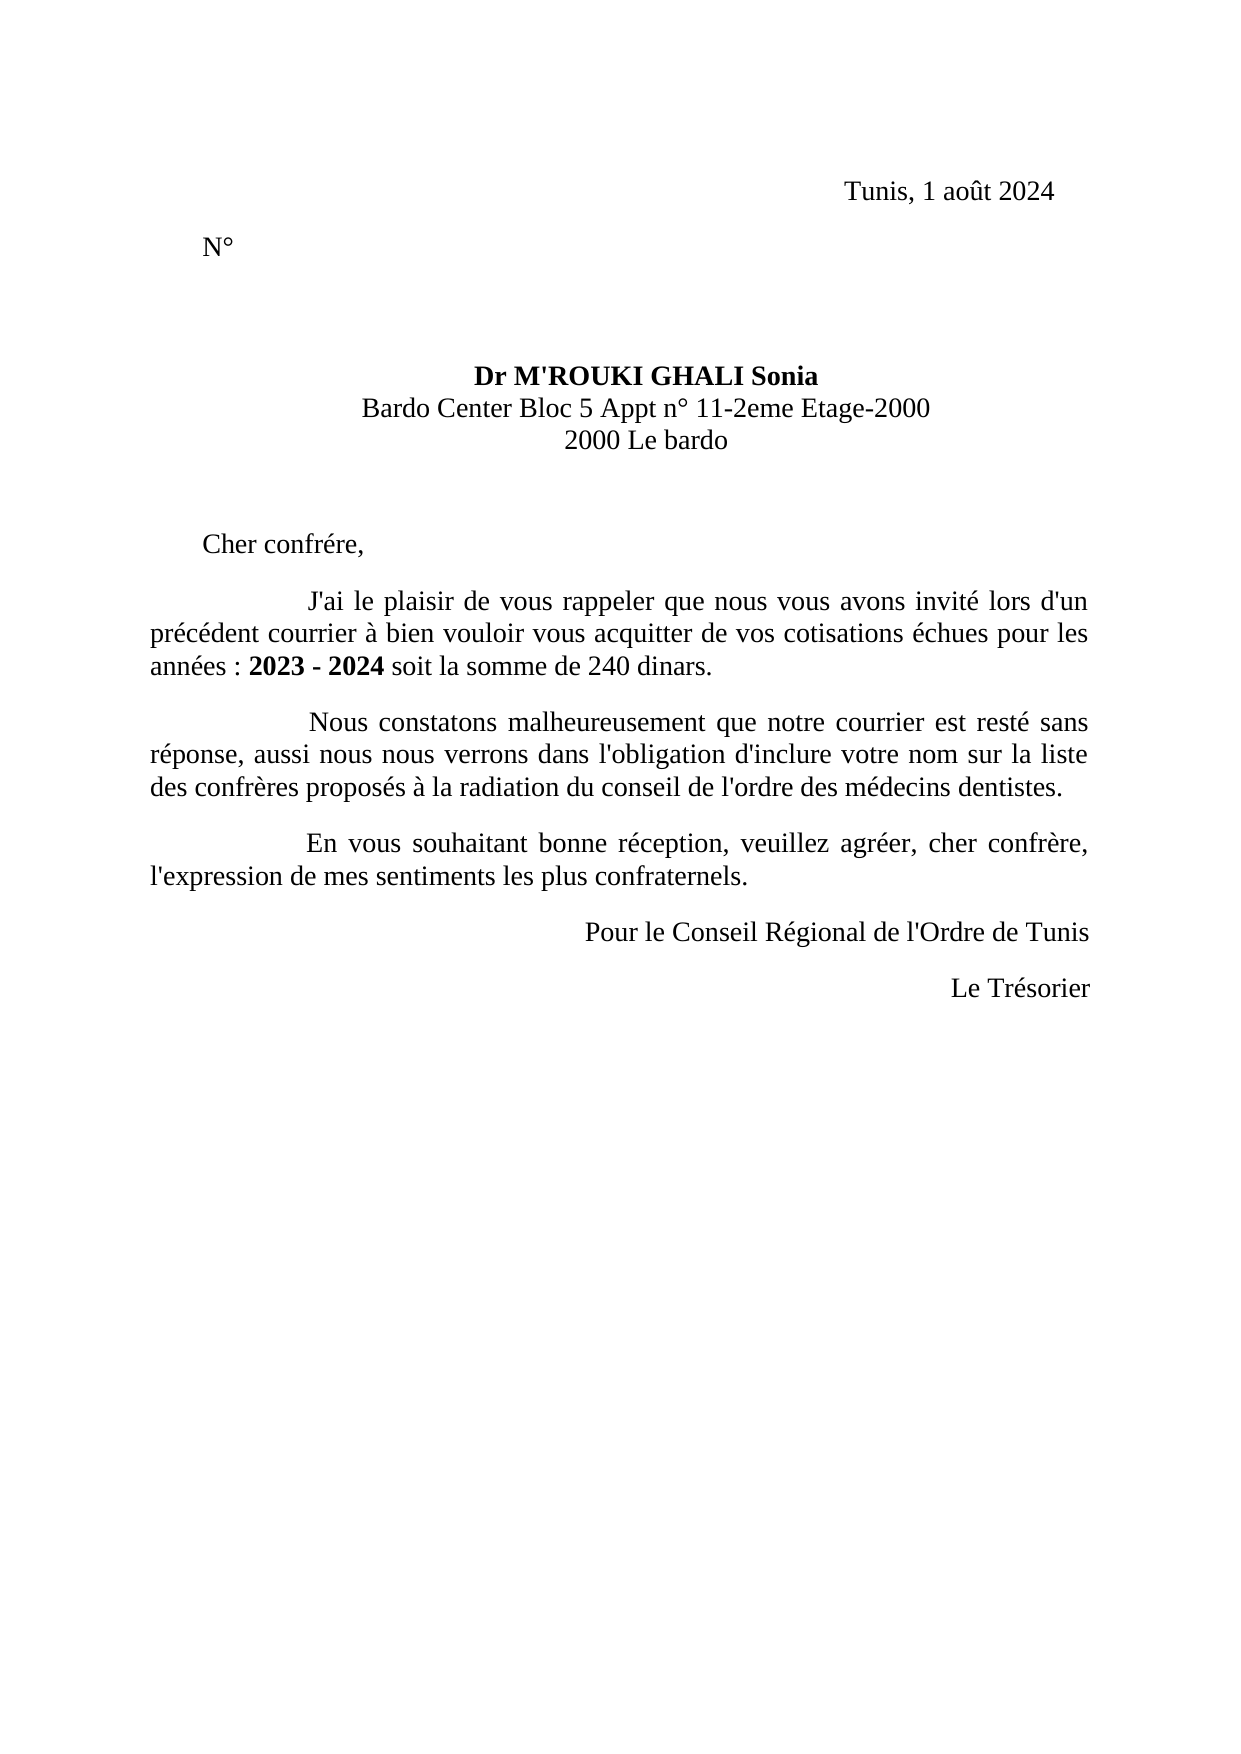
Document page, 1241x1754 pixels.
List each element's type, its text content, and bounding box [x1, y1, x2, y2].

text En vous souhaitant bonne réception, veuillez agréer, cher confrère, l'expression de mes sentiments les plus confraternels. [150, 826, 1090, 891]
text Cher confrére, [150, 528, 1090, 560]
text N° [150, 230, 1090, 287]
text J'ai le plaisir de vous rappeler que nous vous avons invité lors d'un précédent courrier à bien vouloir vous acquitter de vos cotisations échues pour les années : 2023 - 2024 soit la somme de 240 dinars. [150, 584, 1090, 681]
text Nous constatons malheureusement que notre courrier est resté sans réponse, aussi nous nous verrons dans l'obligation d'inclure votre nom sur la liste des confrères proposés à la radiation du conseil de l'ordre des médecins dentistes. [150, 705, 1090, 802]
text Dr M'ROUKI GHALI Sonia Bardo Center Bloc 5 Appt n° 11-2eme Etage-2000 2000 Le bardo [150, 358, 1090, 456]
text Tunis, 1 août 2024 [150, 174, 1090, 206]
text Le Trésorier [150, 971, 1090, 1004]
text Pour le Conseil Régional de l'Ordre de Tunis [150, 915, 1090, 947]
